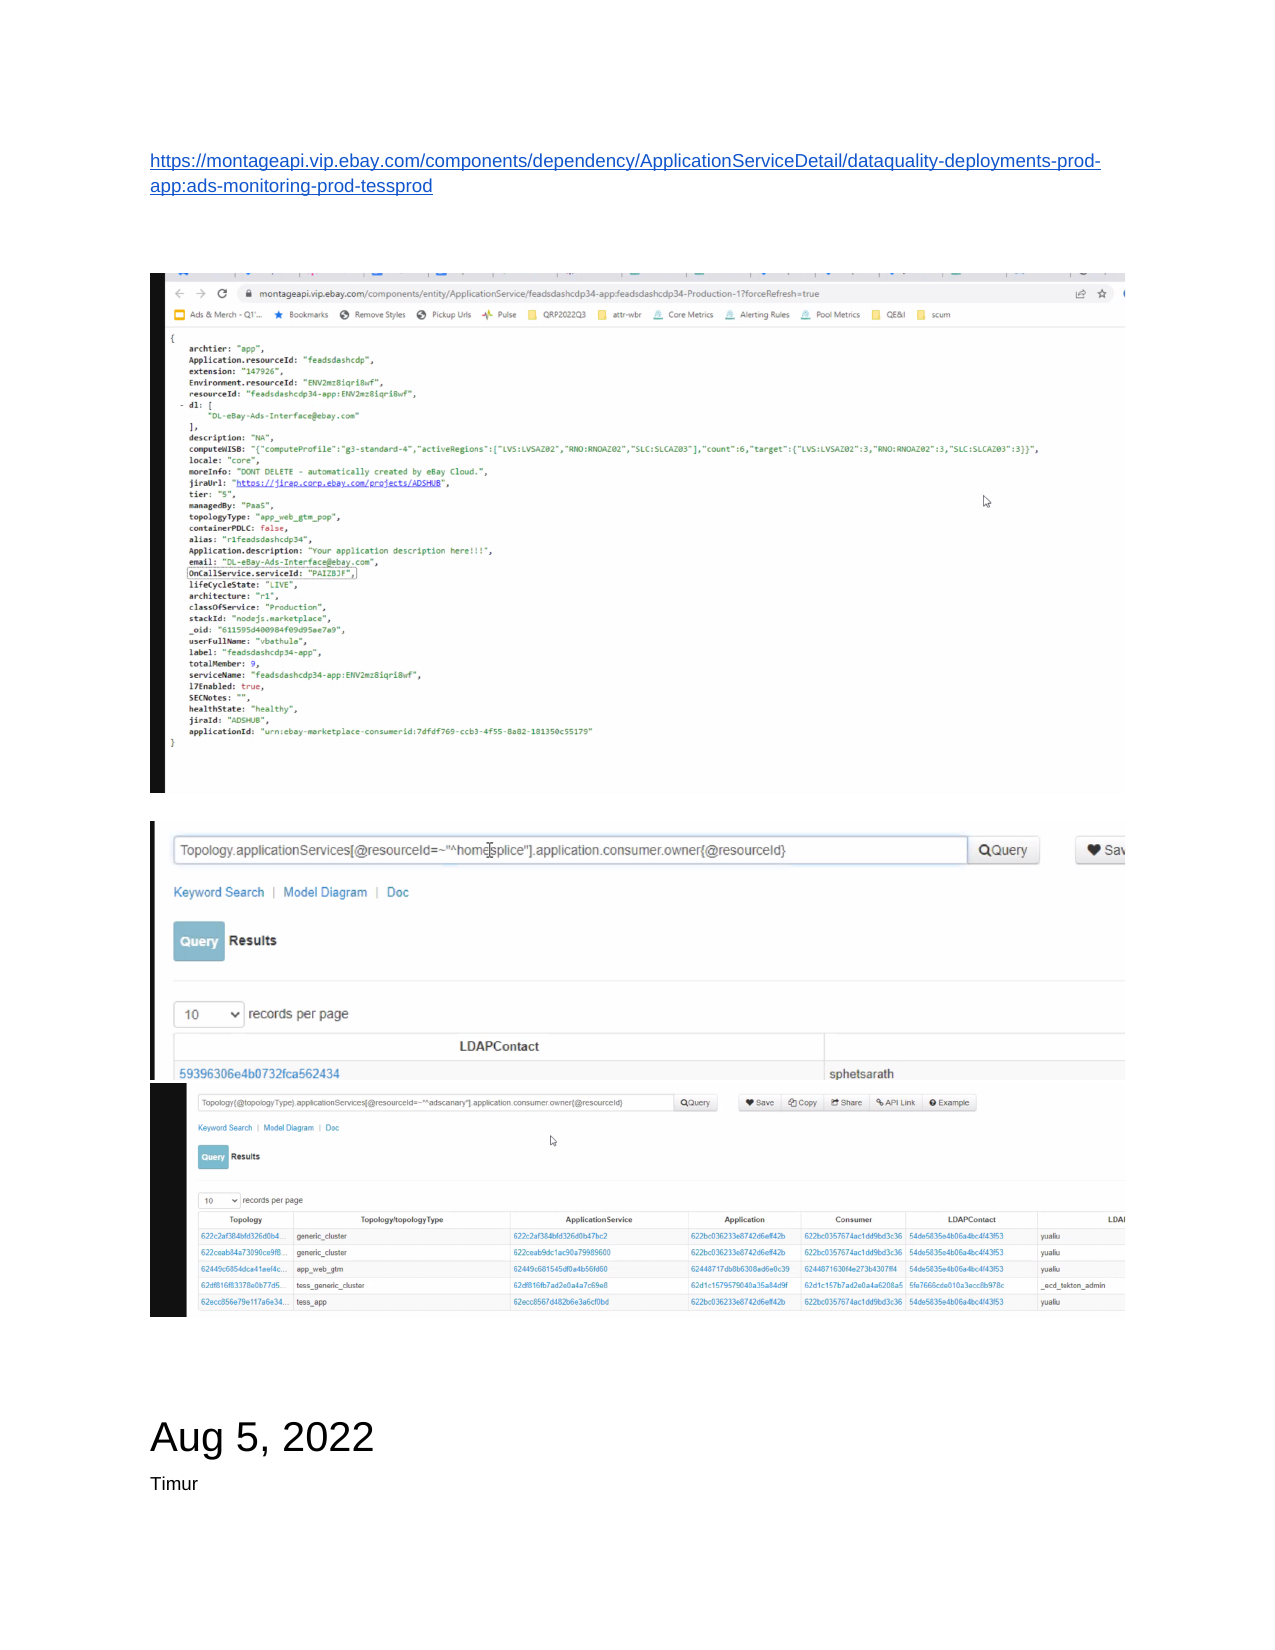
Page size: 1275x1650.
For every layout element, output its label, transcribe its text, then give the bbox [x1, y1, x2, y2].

picture [150, 273, 1125, 793]
picture [150, 821, 1125, 1080]
subtitle Aug 5, 2022 [150, 1412, 1125, 1460]
text https://montageapi.vip.ebay.com/components/dependency/ApplicationServiceDetail/dataquality-deployments-prod-app:ads-monitoring-prod-tessprod [150, 150, 1125, 196]
text Timur [150, 1472, 1125, 1494]
picture [150, 1083, 1125, 1317]
